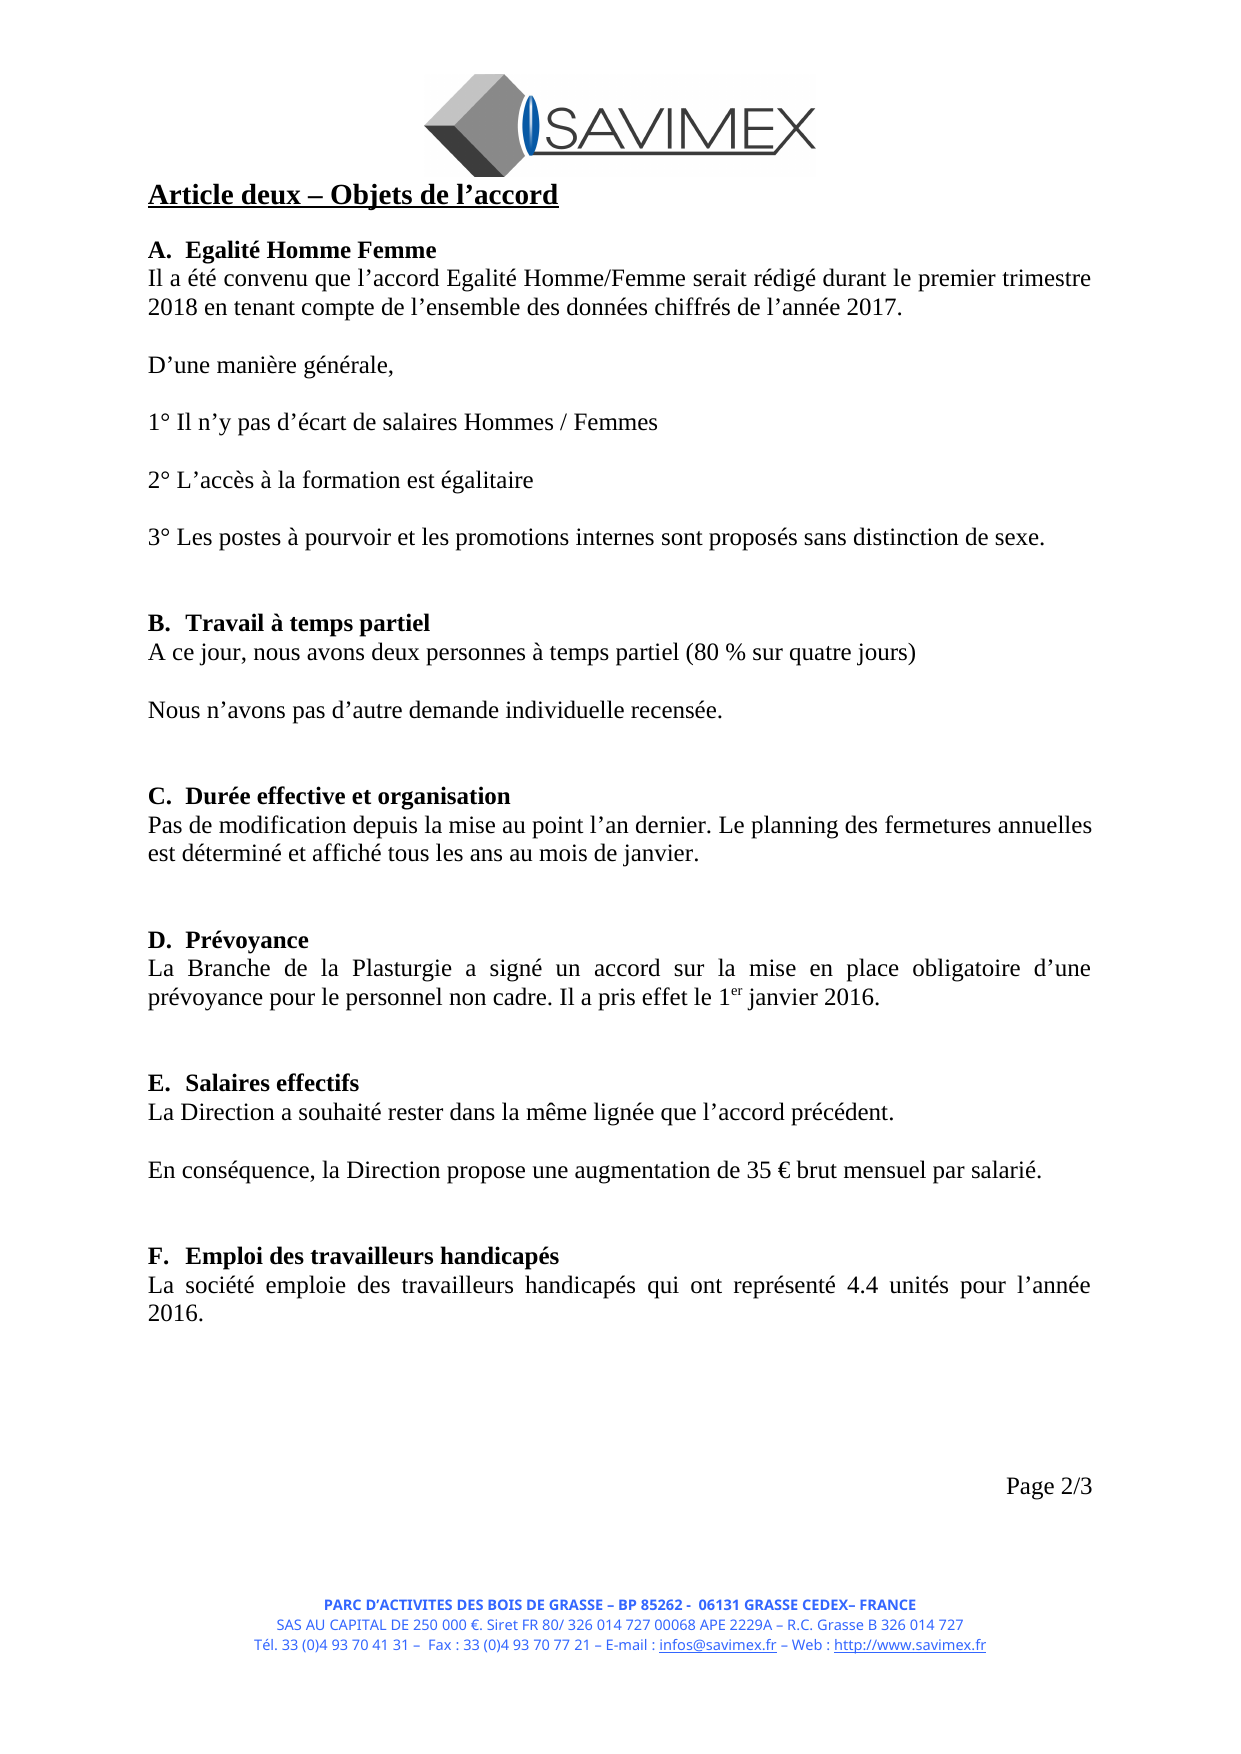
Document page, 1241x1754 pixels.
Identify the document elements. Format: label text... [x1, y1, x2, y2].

text La Direction a souhaité rester dans la même lignée que l’accord précédent. [148, 1097, 1092, 1126]
text D’une manière générale, [148, 350, 1092, 378]
subtitle Egalité Homme Femme [148, 235, 1092, 263]
text 3° Les postes à pourvoir et les promotions internes sont proposés sans distinction de sexe. [148, 522, 1092, 551]
text En conséquence, la Direction propose une augmentation de 35 € brut mensuel par salarié. [148, 1155, 1092, 1183]
text 1° Il n’y pas d’écart de salaires Hommes / Femmes [148, 407, 1092, 436]
text A ce jour, nous avons deux personnes à temps partiel (80 % sur quatre jours) [148, 637, 1092, 666]
text Il a été convenu que l’accord Egalité Homme/Femme serait rédigé durant le premier trimestre 2018 en tenant compte de l’ensemble des données chiffrés de l’année 2017. [148, 263, 1092, 321]
picture [424, 74, 816, 177]
subtitle Prévoyance [148, 925, 1092, 953]
subtitle Article deux – Objets de l’accord [148, 177, 1092, 211]
text Pas de modification depuis la mise au point l’an dernier. Le planning des fermetures annuelles est déterminé et affiché tous les ans au mois de janvier. [148, 810, 1092, 867]
subtitle Salaires effectifs [148, 1068, 1092, 1097]
text La Branche de la Plasturgie a signé un accord sur la mise en place obligatoire d’une prévoyance pour le personnel non cadre. Il a pris effet le 1er janvier 2016. [148, 953, 1092, 1011]
subtitle Durée effective et organisation [148, 781, 1092, 810]
text La société emploie des travailleurs handicapés qui ont représenté 4.4 unités pour l’année 2016. [148, 1270, 1092, 1327]
subtitle Emploi des travailleurs handicapés [148, 1241, 1092, 1270]
text Page 2/3 [148, 1471, 1092, 1500]
text 2° L’accès à la formation est égalitaire [148, 465, 1092, 493]
text Nous n’avons pas d’autre demande individuelle recensée. [148, 695, 1092, 723]
subtitle Travail à temps partiel [148, 608, 1092, 637]
